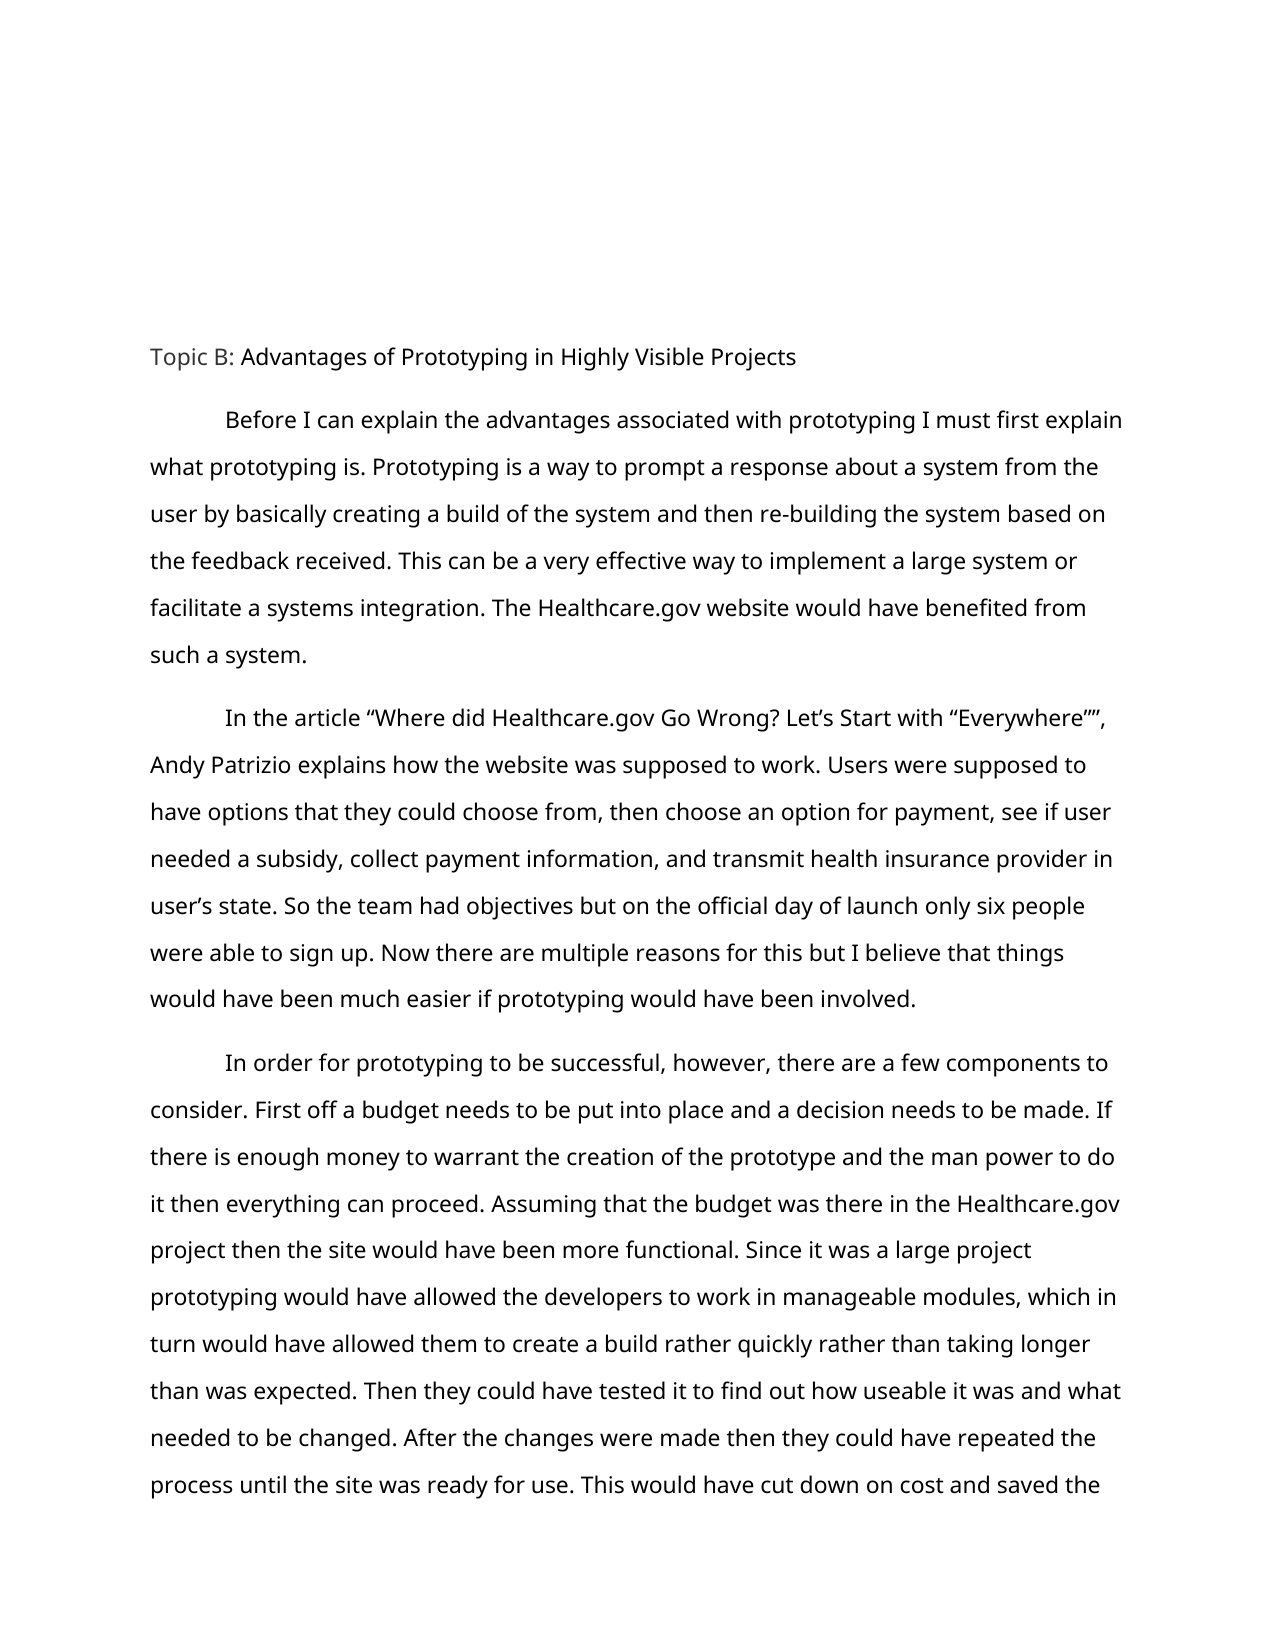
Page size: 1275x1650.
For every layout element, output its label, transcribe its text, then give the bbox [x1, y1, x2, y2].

text Before I can explain the advantages associated with prototyping I must first explain what prototyping is. Prototyping is a way to prompt a response about a system from the user by basically creating a build of the system and then re-building the system based on the feedback received. This can be a very effective way to implement a large system or facilitate a systems integration. The Healthcare.gov website would have benefited from such a system. [150, 404, 1125, 670]
text Topic B: Advantages of Prototyping in Highly Visible Projects [150, 341, 1125, 372]
text In the article “Where did Healthcare.gov Go Wrong? Let’s Start with “Everywhere””, Andy Patrizio explains how the website was supposed to work. Users were supposed to have options that they could choose from, then choose an option for payment, see if user needed a subsidy, collect payment information, and transmit health insurance provider in user’s state. So the team had objectives but on the official day of launch only six people were able to sign up. Now there are multiple reasons for this but I believe that things would have been much easier if prototyping would have been involved. [150, 702, 1125, 1014]
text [150, 1047, 1125, 1500]
